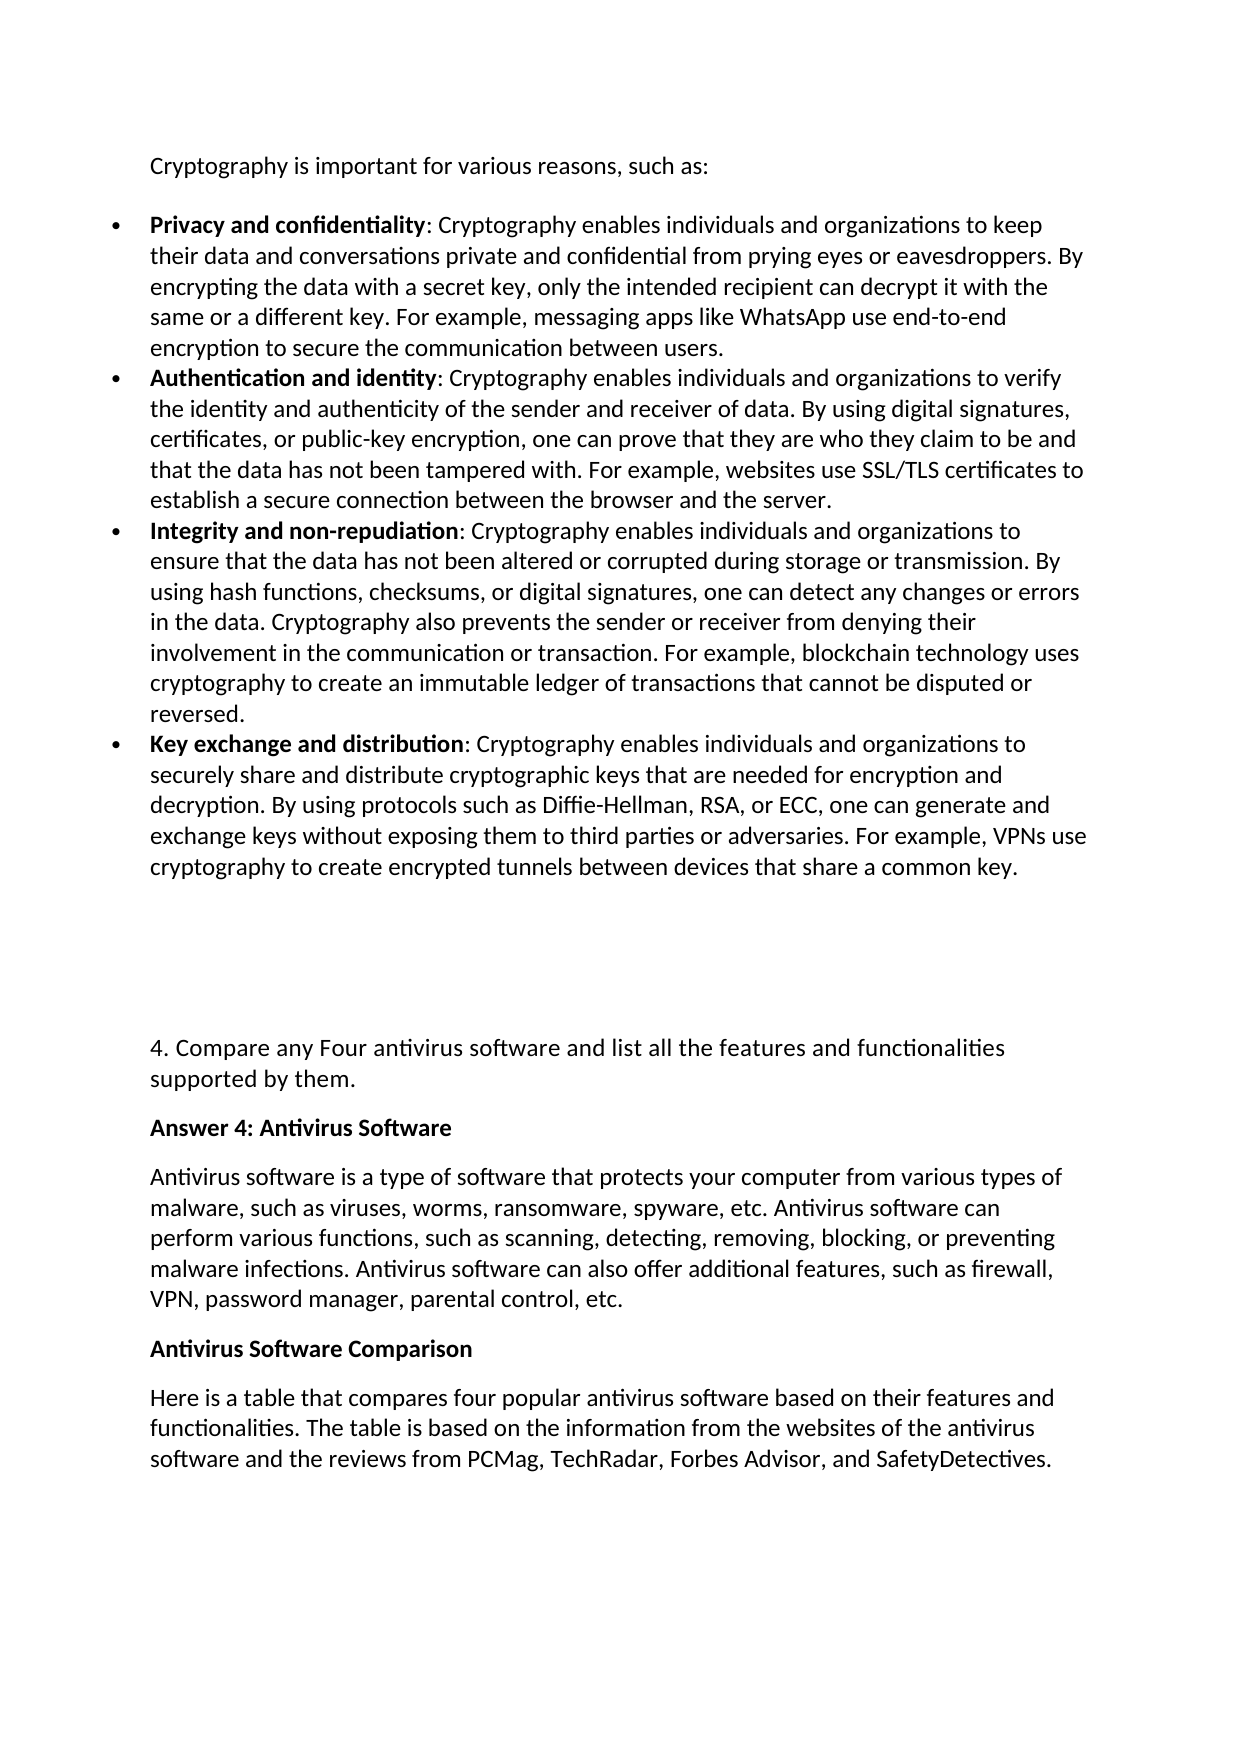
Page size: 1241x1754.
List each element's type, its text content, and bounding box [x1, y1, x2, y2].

text Cryptography is important for various reasons, such as: [150, 150, 1090, 181]
list Integrity and non-repudiation: Cryptography enables individuals and organizations to ensure that the data has not been altered or corrupted during storage or transmission. By using hash functions, checksums, or digital signatures, one can detect any changes or errors in the data. Cryptography also prevents the sender or receiver from denying their involvement in the communication or transaction. For example, blockchain technology uses cryptography to create an immutable ledger of transactions that cannot be disputed or reversed. [112, 515, 1090, 728]
list Privacy and confidentiality: Cryptography enables individuals and organizations to keep their data and conversations private and confidential from prying eyes or eavesdroppers. By encrypting the data with a secret key, only the intended recipient can decrypt it with the same or a different key. For example, messaging apps like WhatsApp use end-to-end encryption to secure the communication between users. [112, 210, 1090, 362]
text Antivirus Software Comparison [150, 1333, 1090, 1363]
list Key exchange and distribution: Cryptography enables individuals and organizations to securely share and distribute cryptographic keys that are needed for encryption and decryption. By using protocols such as Diffie-Hellman, RSA, or ECC, one can generate and exchange keys without exposing them to third parties or adversaries. For example, VPNs use cryptography to create encrypted tunnels between devices that share a common key. [112, 728, 1090, 881]
text Antivirus software is a type of software that protects your computer from various types of malware, such as viruses, worms, ransomware, spyware, etc. Antivirus software can perform various functions, such as scanning, detecting, removing, blocking, or preventing malware infections. Antivirus software can also offer additional features, such as firewall, VPN, password manager, parental control, etc. [150, 1161, 1090, 1314]
subtitle Answer 4: Antivirus Software [150, 1112, 1090, 1143]
text Here is a table that compares four popular antivirus software based on their features and functionalities. The table is based on the information from the websites of the antivirus software and the reviews from PCMag, TechRadar, Forbes Advisor, and SafetyDetectives. [150, 1382, 1090, 1474]
list Authentication and identity: Cryptography enables individuals and organizations to verify the identity and authenticity of the sender and receiver of data. By using digital signatures, certificates, or public-key encryption, one can prove that they are who they claim to be and that the data has not been tampered with. For example, websites use SSL/TLS certificates to establish a secure connection between the browser and the server. [112, 362, 1090, 515]
text 4. Compare any Four antivirus software and list all the features and functionalities supported by them. [150, 1032, 1090, 1093]
